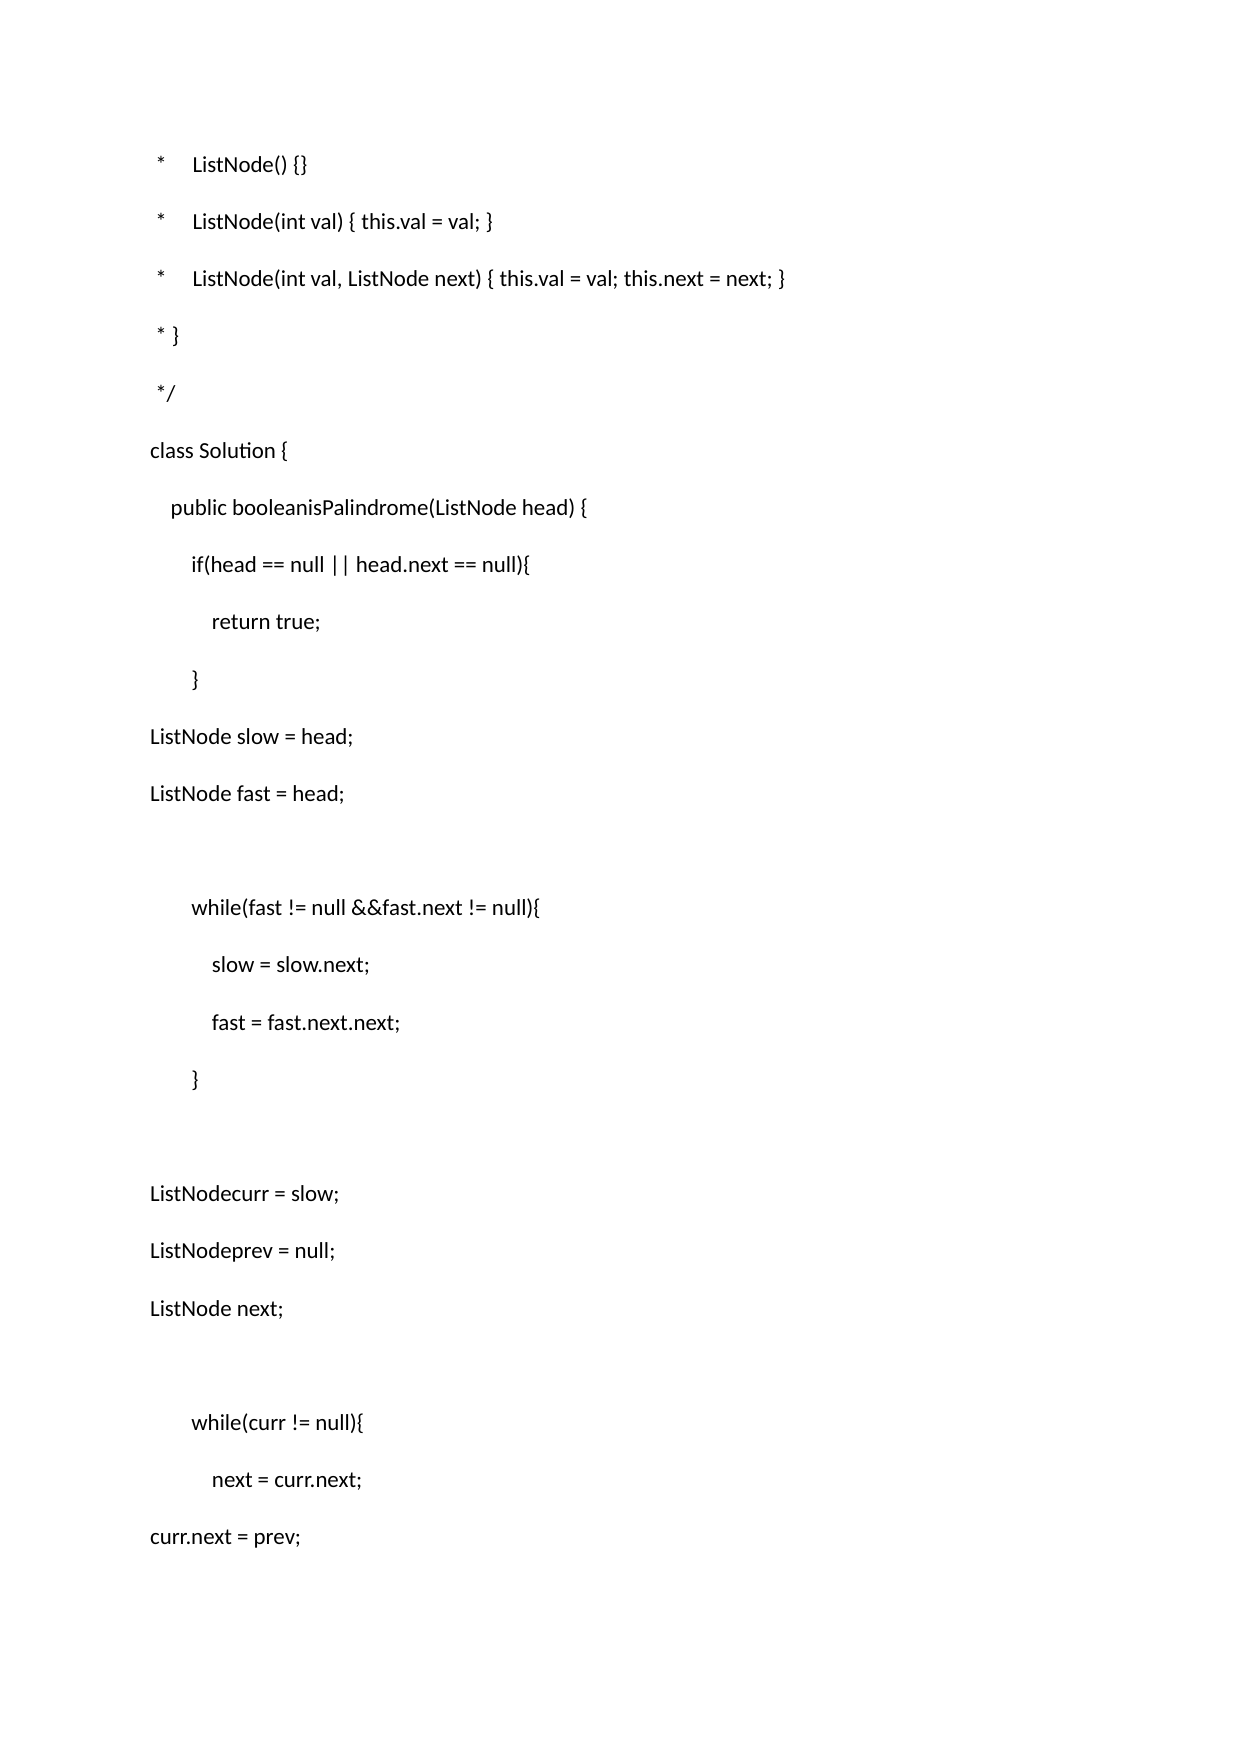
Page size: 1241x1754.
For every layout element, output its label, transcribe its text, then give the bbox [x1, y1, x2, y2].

text while(curr != null){ [150, 1408, 1090, 1436]
text * } [150, 322, 1090, 349]
text ListNodeprev = null; [150, 1237, 1090, 1264]
text while(fast != null &&fast.next != null){ [150, 893, 1090, 921]
text ListNode next; [150, 1294, 1090, 1322]
text } [150, 1065, 1090, 1093]
text * ListNode(int val) { this.val = val; } [150, 207, 1090, 235]
text ListNode fast = head; [150, 779, 1090, 807]
text slow = slow.next; [150, 951, 1090, 979]
text curr.next = prev; [150, 1522, 1090, 1551]
text ListNodecurr = slow; [150, 1179, 1090, 1207]
text * ListNode() {} [150, 150, 1090, 178]
text ListNode slow = head; [150, 722, 1090, 750]
text next = curr.next; [150, 1465, 1090, 1493]
text class Solution { [150, 436, 1090, 464]
text public booleanisPalindrome(ListNode head) { [150, 493, 1090, 521]
text * ListNode(int val, ListNode next) { this.val = val; this.next = next; } [150, 264, 1090, 292]
text return true; [150, 607, 1090, 636]
text } [150, 665, 1090, 693]
text */ [150, 379, 1090, 407]
text fast = fast.next.next; [150, 1008, 1090, 1036]
text if(head == null || head.next == null){ [150, 550, 1090, 578]
